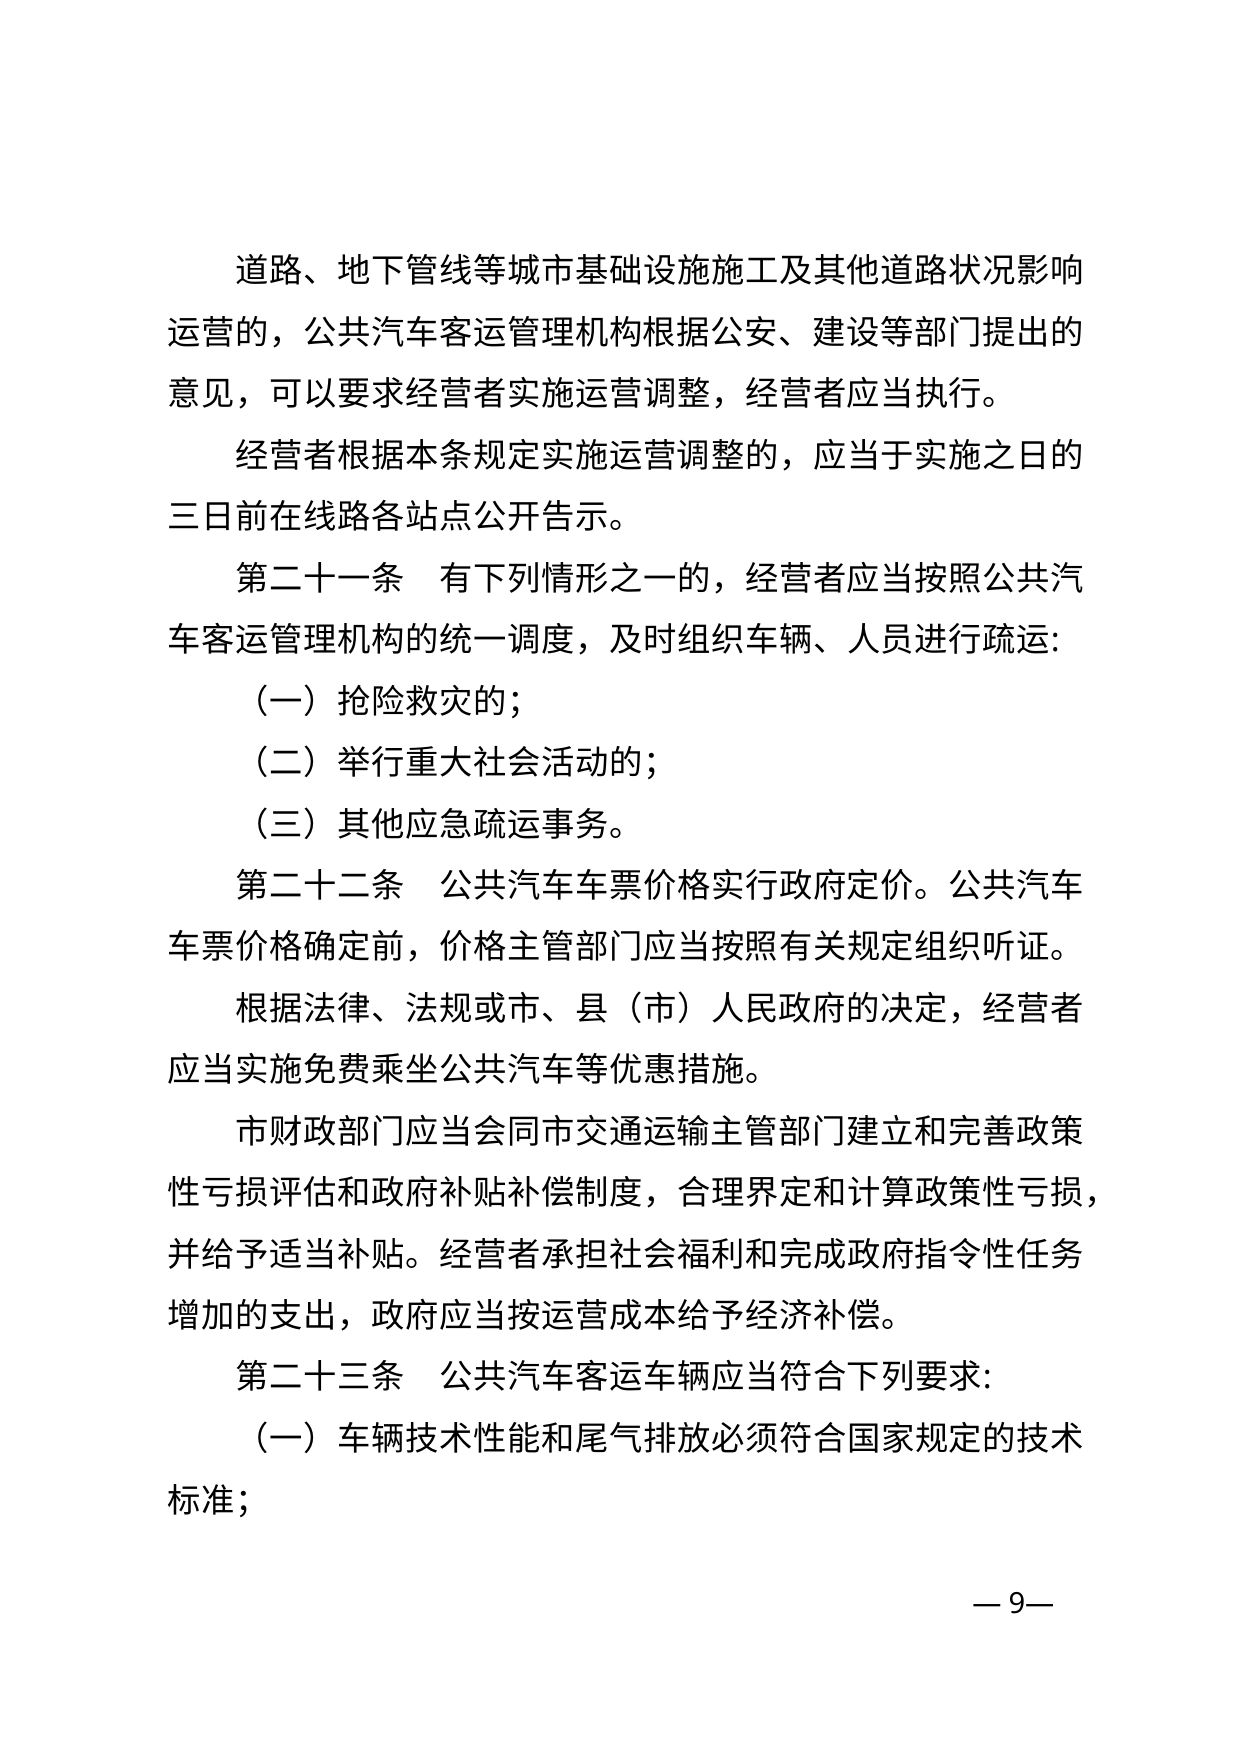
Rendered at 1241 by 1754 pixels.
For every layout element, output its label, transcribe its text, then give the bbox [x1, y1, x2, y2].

text 第二十一条 有下列情形之一的，经营者应当按照公共汽车客运管理机构的统一调度，及时组织车辆、人员进行疏运: [168, 545, 1084, 668]
text 根据法律、法规或市、县（市）人民政府的决定，经营者应当实施免费乘坐公共汽车等优惠措施。 [168, 975, 1084, 1098]
text （一）抢险救灾的； [168, 668, 1084, 729]
text 第二十二条 公共汽车车票价格实行政府定价。公共汽车车票价格确定前，价格主管部门应当按照有关规定组织听证。 [168, 852, 1084, 975]
text （三）其他应急疏运事务。 [168, 791, 1084, 852]
text 道路、地下管线等城市基础设施施工及其他道路状况影响运营的，公共汽车客运管理机构根据公安、建设等部门提出的意见，可以要求经营者实施运营调整，经营者应当执行。 [168, 238, 1084, 422]
text 经营者根据本条规定实施运营调整的，应当于实施之日的三日前在线路各站点公开告示。 [168, 422, 1084, 545]
text （二）举行重大社会活动的； [168, 729, 1084, 791]
text 第二十三条 公共汽车客运车辆应当符合下列要求: [168, 1344, 1084, 1405]
text （一）车辆技术性能和尾气排放必须符合国家规定的技术标准； [168, 1405, 1084, 1528]
text 市财政部门应当会同市交通运输主管部门建立和完善政策性亏损评估和政府补贴补偿制度，合理界定和计算政策性亏损，并给予适当补贴。经营者承担社会福利和完成政府指令性任务增加的支出，政府应当按运营成本给予经济补偿。 [168, 1098, 1084, 1344]
